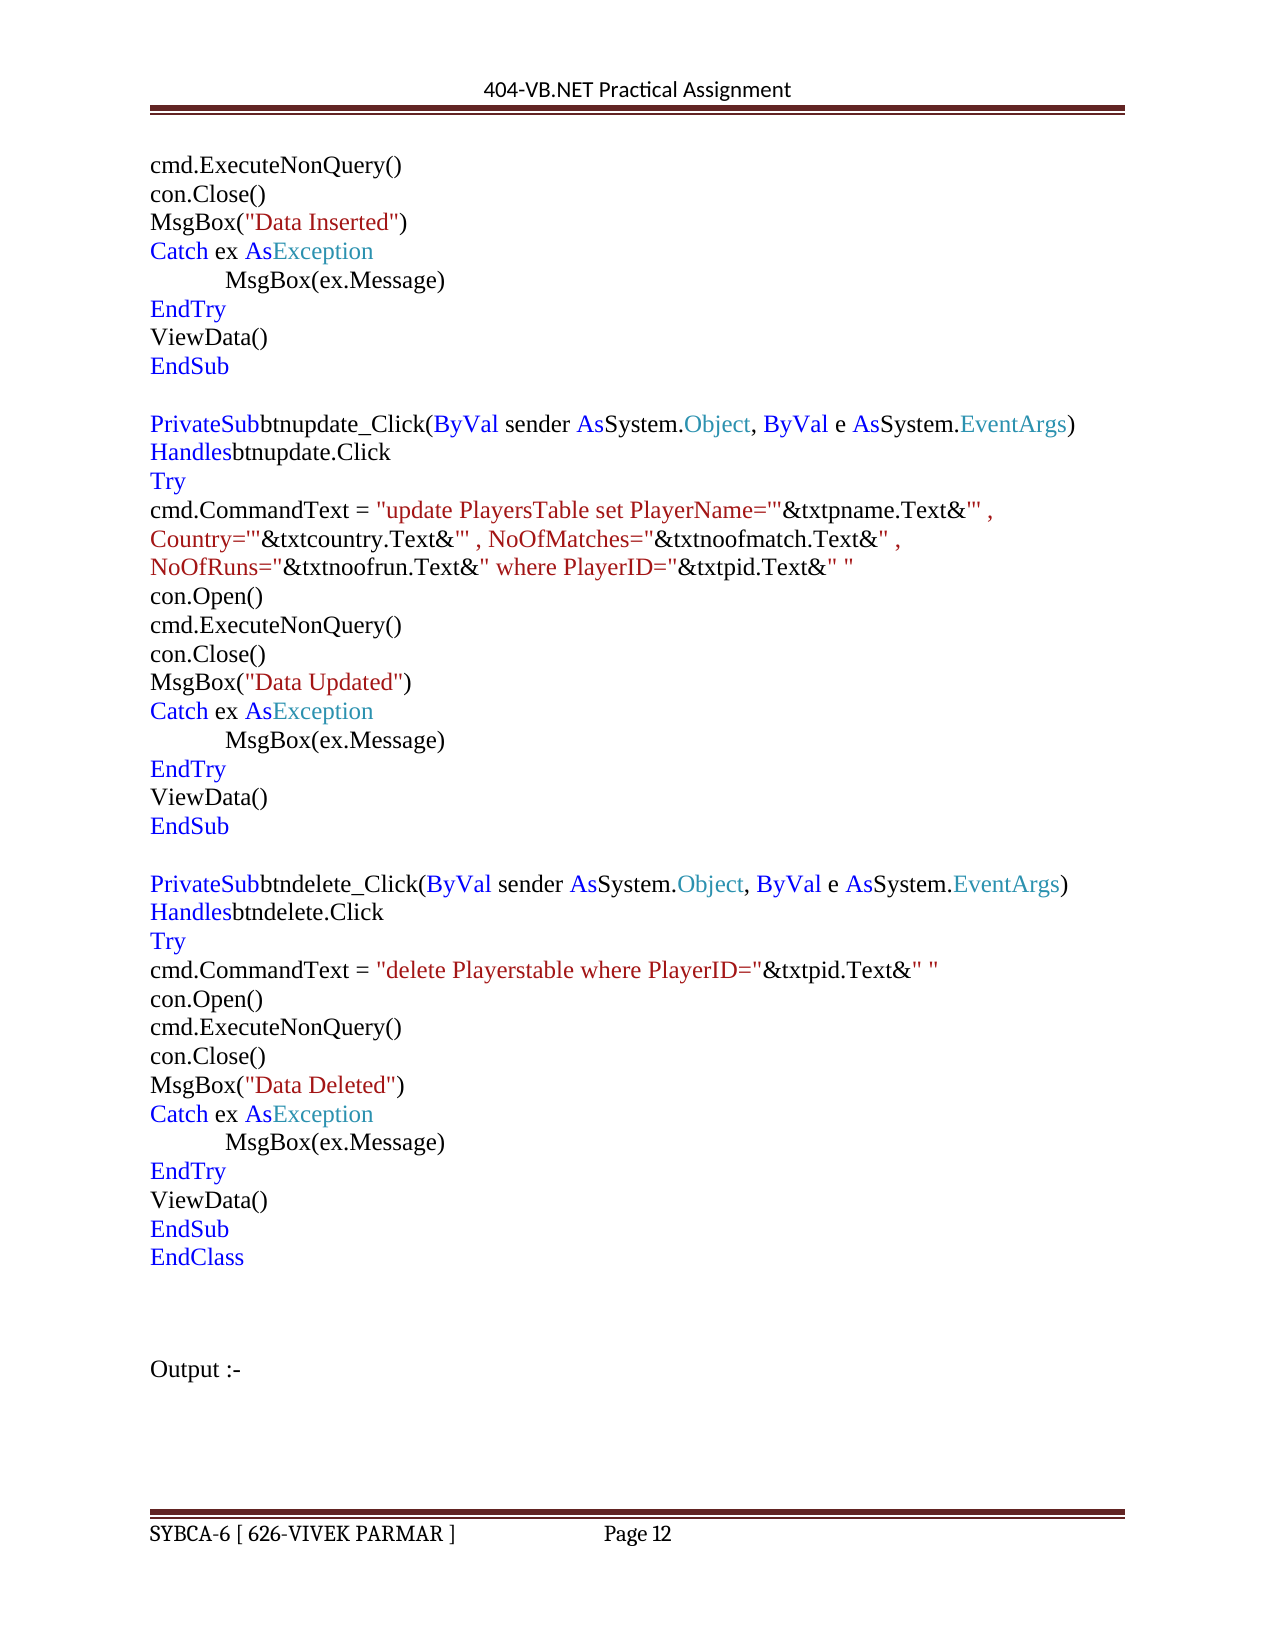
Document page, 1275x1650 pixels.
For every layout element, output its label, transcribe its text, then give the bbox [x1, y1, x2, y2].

text EndTry [150, 754, 1125, 782]
text cmd.ExecuteNonQuery() [150, 1012, 1125, 1041]
text Catch ex AsException [150, 236, 1125, 265]
text cmd.CommandText = "delete Playerstable where PlayerID="&txtpid.Text&" " [150, 955, 1125, 984]
text MsgBox("Data Deleted") [150, 1070, 1125, 1099]
text con.Close() [150, 179, 1125, 207]
text ViewData() [150, 322, 1125, 351]
text con.Close() [150, 1041, 1125, 1070]
text EndSub [150, 1214, 1125, 1242]
text con.Open() [150, 581, 1125, 610]
text Catch ex AsException [150, 1099, 1125, 1127]
text PrivateSubbtndelete_Click(ByVal sender AsSystem.Object, ByVal e AsSystem.EventArgs) Handlesbtndelete.Click [150, 869, 1125, 926]
text Try [150, 466, 1125, 495]
text EndSub [150, 811, 1125, 840]
text MsgBox(ex.Message) [150, 265, 1125, 294]
text cmd.ExecuteNonQuery() [150, 150, 1125, 179]
text con.Open() [150, 984, 1125, 1012]
text ViewData() [150, 1185, 1125, 1214]
text Catch ex AsException [150, 696, 1125, 725]
text MsgBox(ex.Message) [150, 1127, 1125, 1156]
text cmd.ExecuteNonQuery() [150, 610, 1125, 639]
text EndSub [150, 351, 1125, 380]
text con.Close() [150, 639, 1125, 667]
text MsgBox("Data Inserted") [150, 207, 1125, 236]
text EndTry [150, 1156, 1125, 1185]
text PrivateSubbtnupdate_Click(ByVal sender AsSystem.Object, ByVal e AsSystem.EventArgs) Handlesbtnupdate.Click [150, 409, 1125, 466]
text ViewData() [150, 782, 1125, 811]
text Try [150, 926, 1125, 955]
text MsgBox(ex.Message) [150, 725, 1125, 754]
text EndClass [150, 1242, 1125, 1271]
text EndTry [150, 294, 1125, 322]
text cmd.CommandText = "update PlayersTable set PlayerName='"&txtpname.Text&"' , Country='"&txtcountry.Text&"' , NoOfMatches="&txtnoofmatch.Text&" , NoOfRuns="&txtnoofrun.Text&" where PlayerID="&txtpid.Text&" " [150, 495, 1125, 581]
text MsgBox("Data Updated") [150, 667, 1125, 696]
text Output :- [150, 1354, 1125, 1383]
